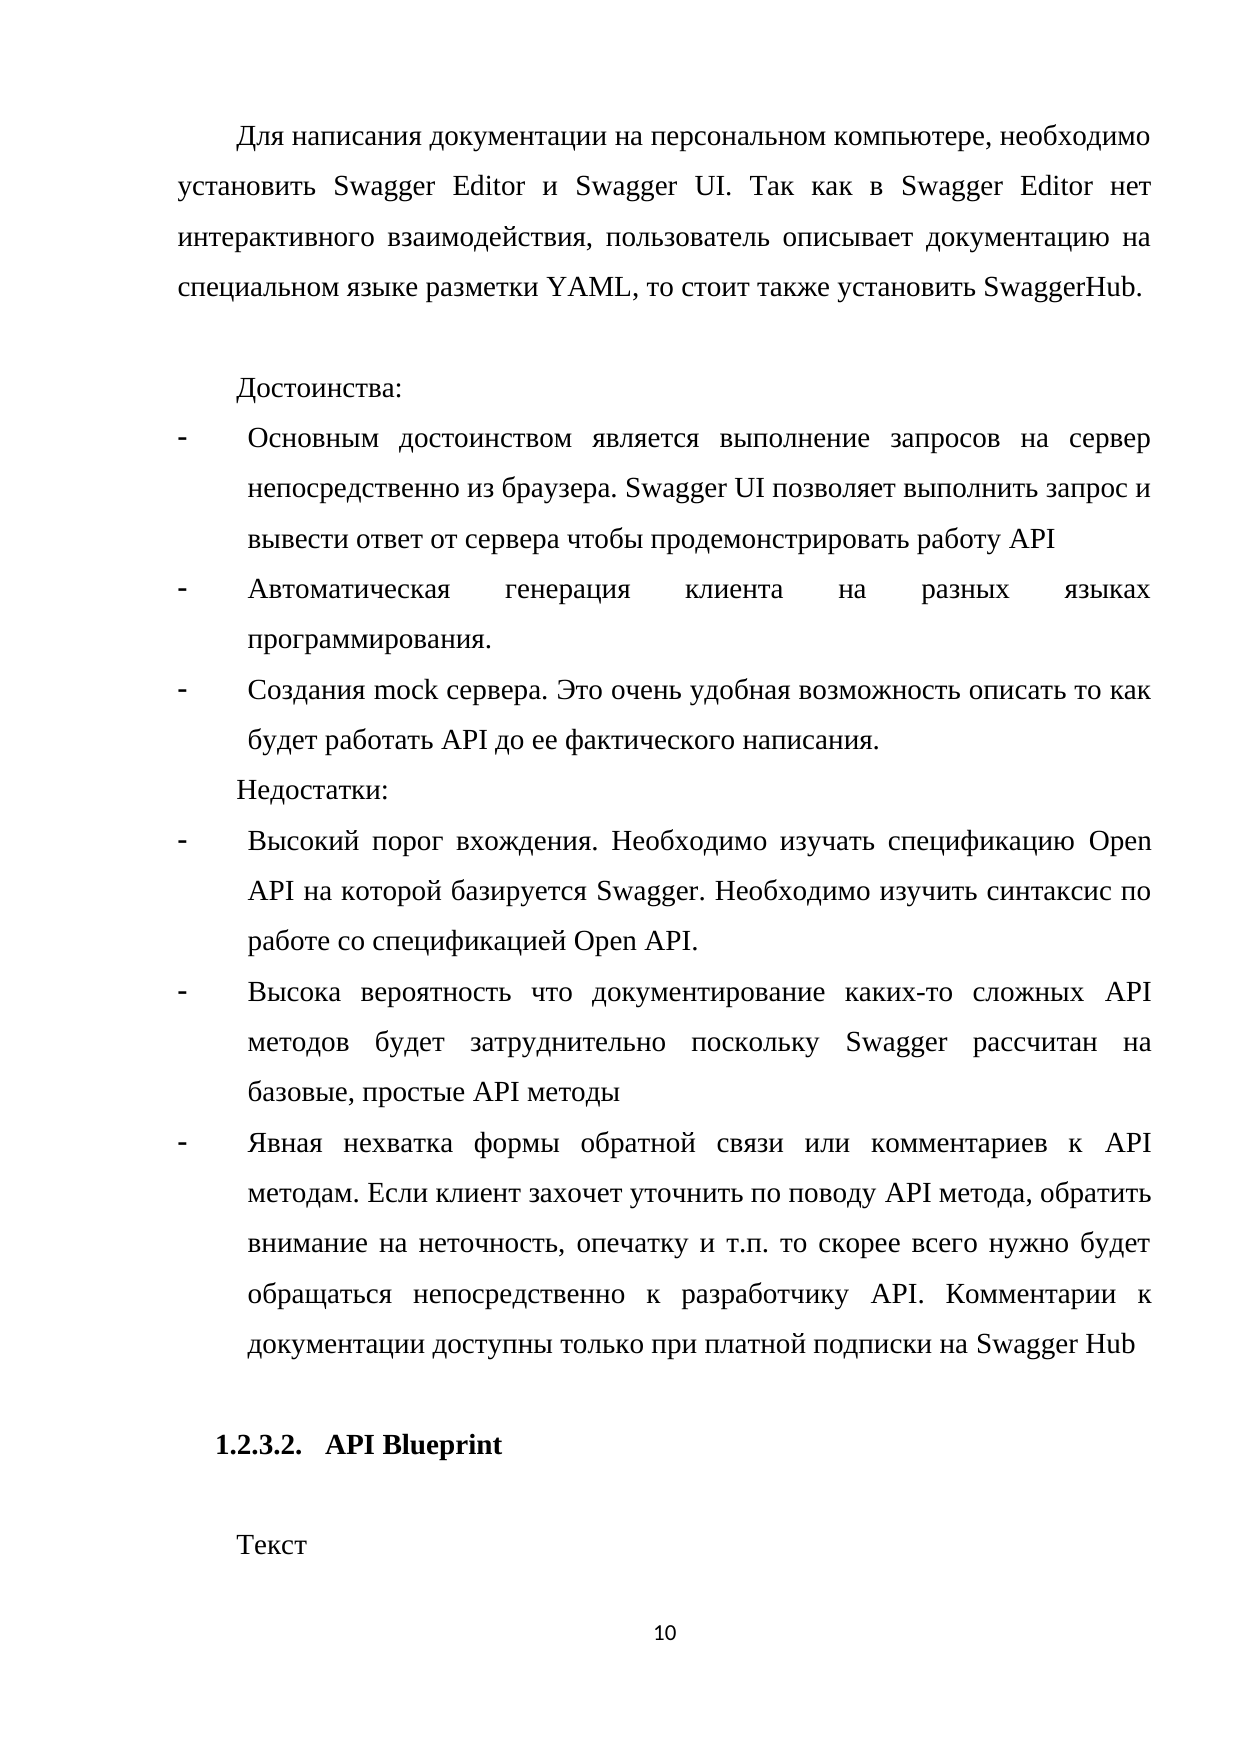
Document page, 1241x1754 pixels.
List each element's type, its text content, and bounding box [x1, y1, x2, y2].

text Текст [177, 1527, 1152, 1561]
list Создания mock сервера. Это очень удобная возможность описать то как будет работать API до ее фактического написания. [177, 672, 1152, 756]
text Для написания документации на персональном компьютере, необходимо установить Swagger Editor и Swagger UI. Так как в Swagger Editor нет интерактивного взаимодействия, пользователь описывает документацию на специальном языке разметки YAML, то стоит также установить SwaggerHub. [177, 118, 1152, 303]
text Недостатки: [177, 772, 1152, 806]
list Автоматическая генерация клиента на разных языках программирования. [177, 571, 1152, 655]
subtitle API Blueprint [215, 1427, 1152, 1460]
text Достоинства: [177, 370, 1152, 403]
list Основным достоинством является выполнение запросов на сервер непосредственно из браузера. Swagger UI позволяет выполнить запрос и вывести ответ от сервера чтобы продемонстрировать работу API [177, 420, 1152, 554]
list Высокий порог вхождения. Необходимо изучать спецификацию Open API на которой базируется Swagger. Необходимо изучить синтаксис по работе со спецификацией Open API. [177, 823, 1152, 957]
list Высока вероятность что документирование каких-то сложных API методов будет затруднительно поскольку Swagger рассчитан на базовые, простые API методы [177, 974, 1152, 1108]
